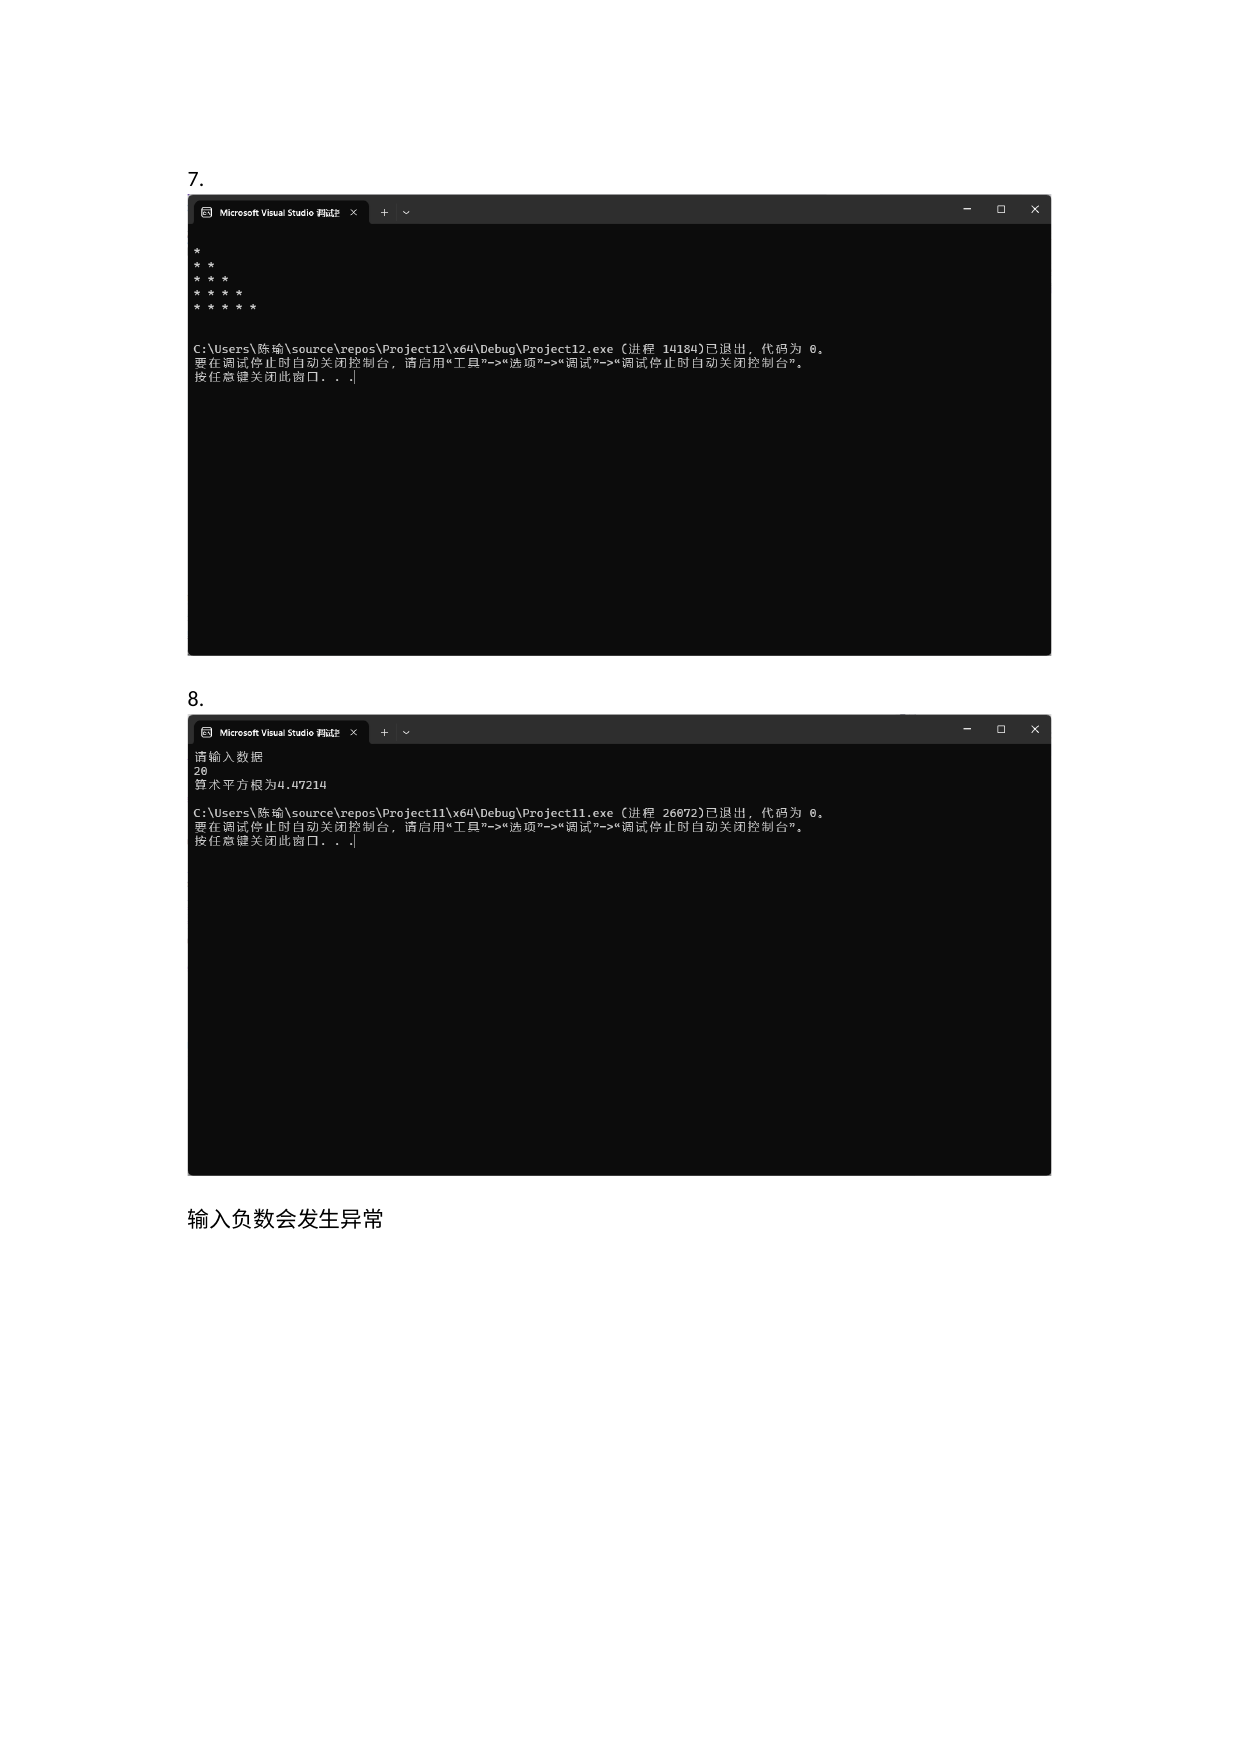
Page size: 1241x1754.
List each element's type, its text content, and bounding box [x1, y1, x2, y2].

picture [187, 714, 1052, 1176]
picture [187, 194, 1052, 656]
list 输入负数会发生异常 [187, 1202, 1053, 1234]
